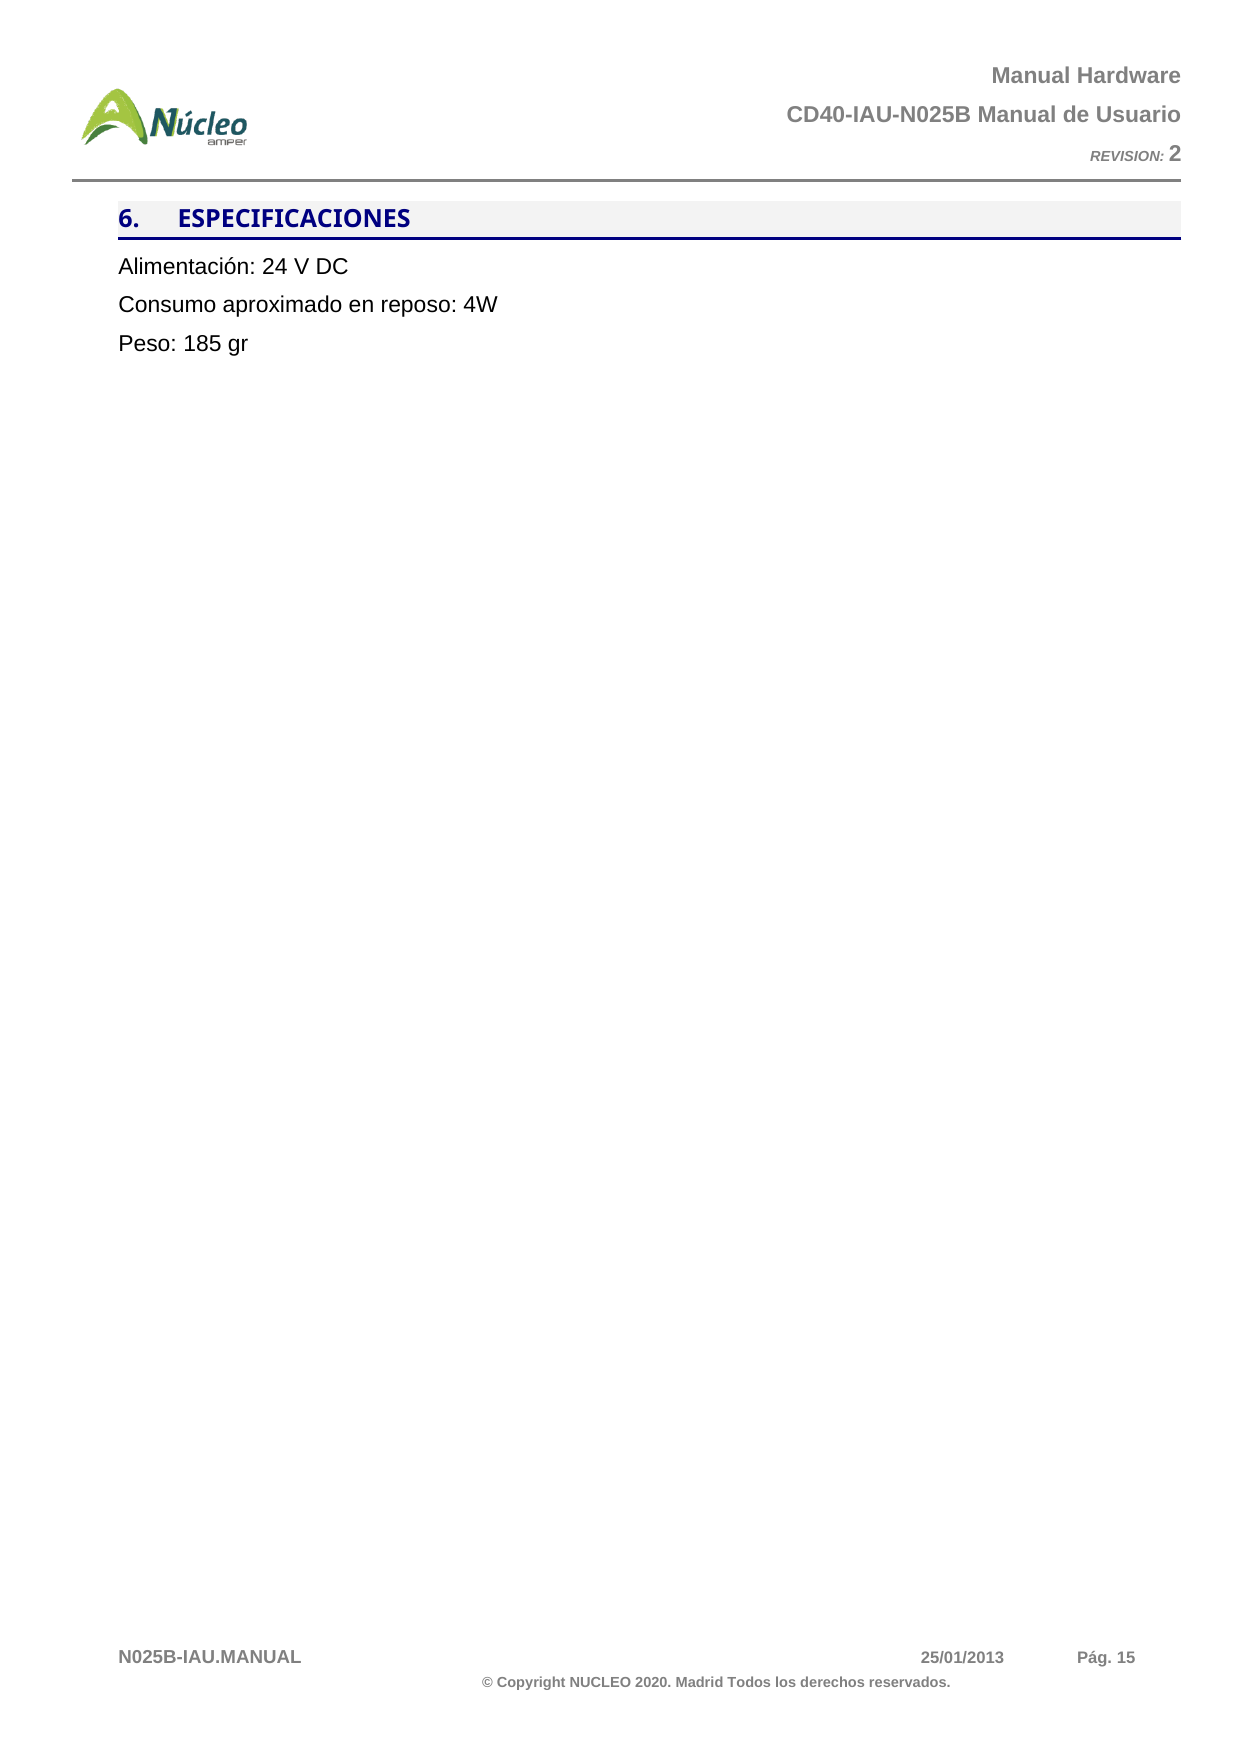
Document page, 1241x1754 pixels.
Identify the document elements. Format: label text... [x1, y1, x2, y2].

picture [73, 77, 251, 151]
text Alimentación: 24 V DC [118, 253, 1181, 279]
text Consumo aproximado en reposo: 4W [118, 291, 1181, 318]
subtitle ESPECIFICACIONES [118, 201, 1181, 237]
text Peso: 185 gr [118, 330, 1181, 357]
